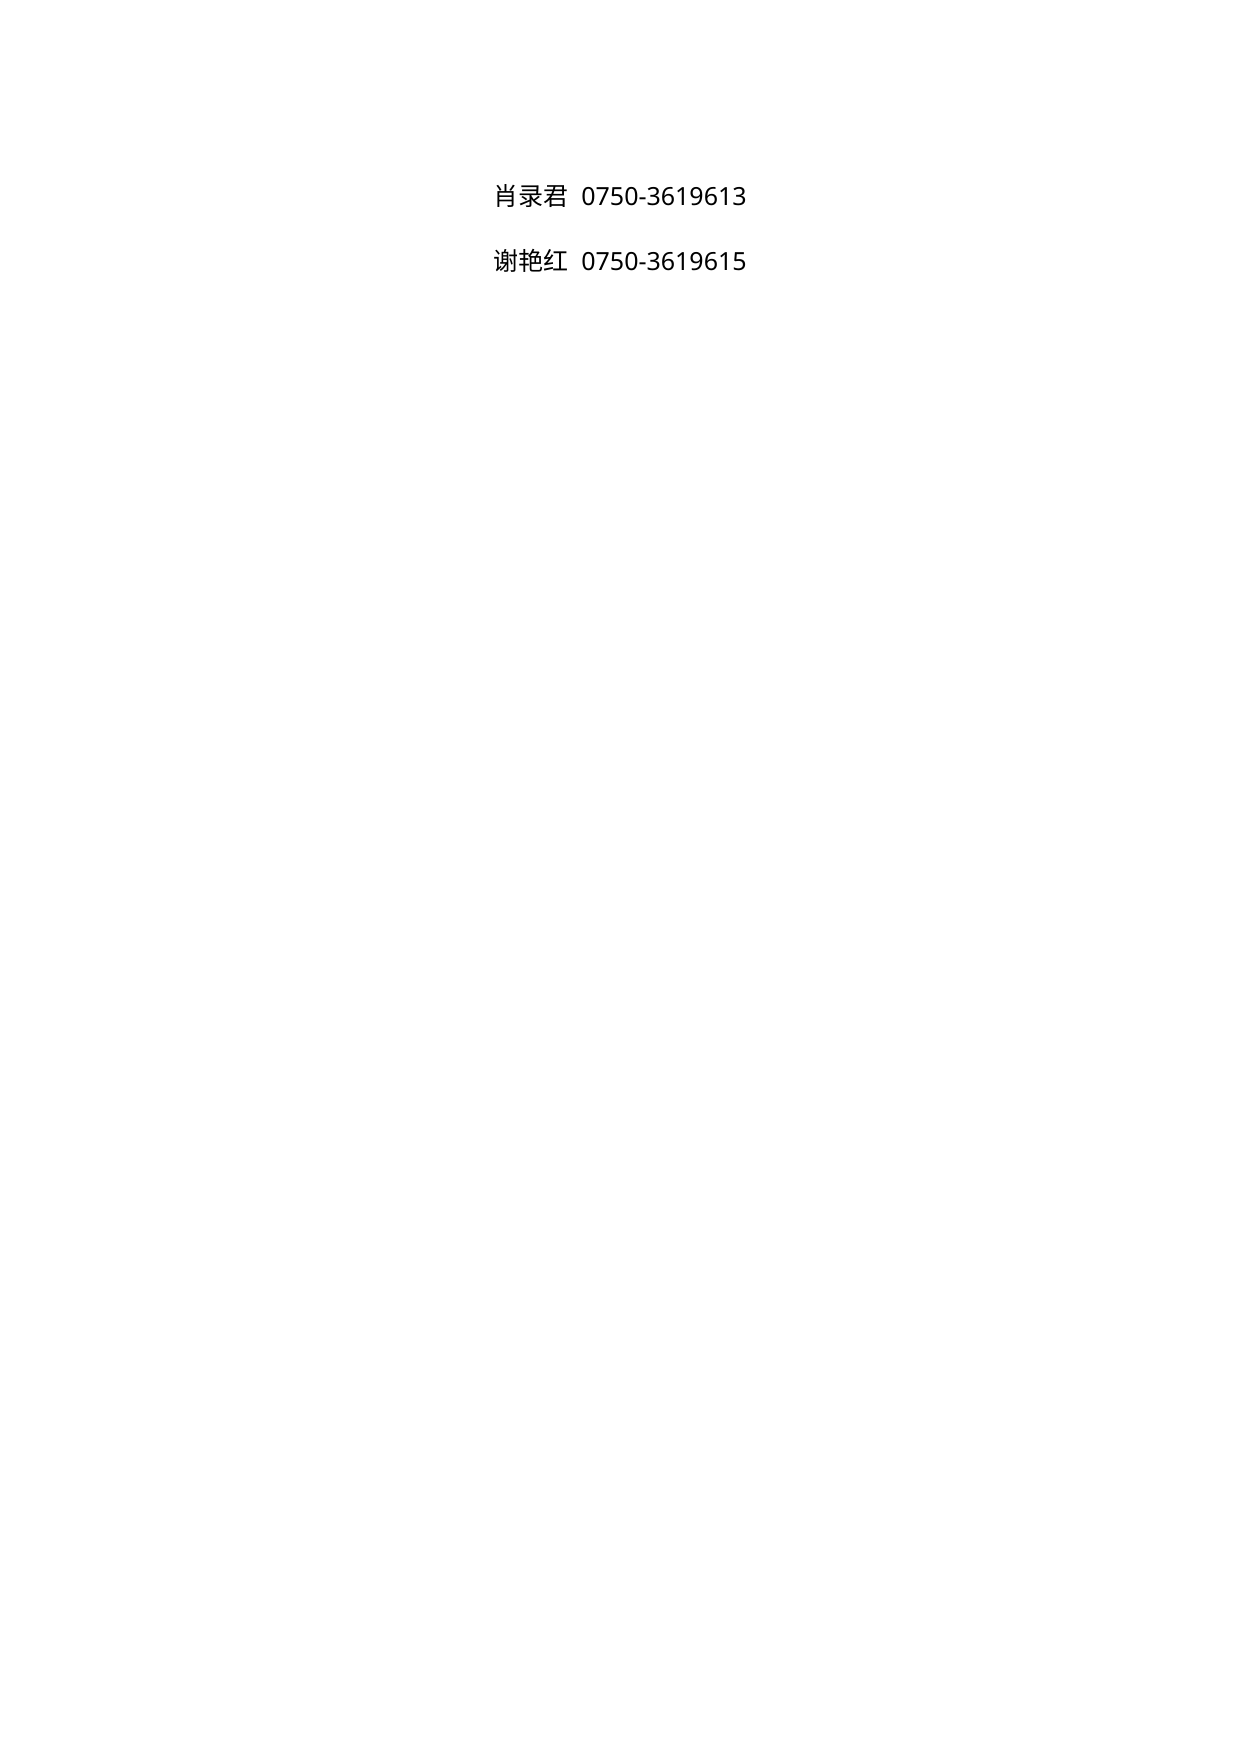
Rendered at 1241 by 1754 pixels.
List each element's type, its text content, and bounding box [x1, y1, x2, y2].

text 谢艳红 0750-3619615 [187, 227, 1053, 292]
text 肖录君 0750-3619613 [187, 162, 1053, 227]
